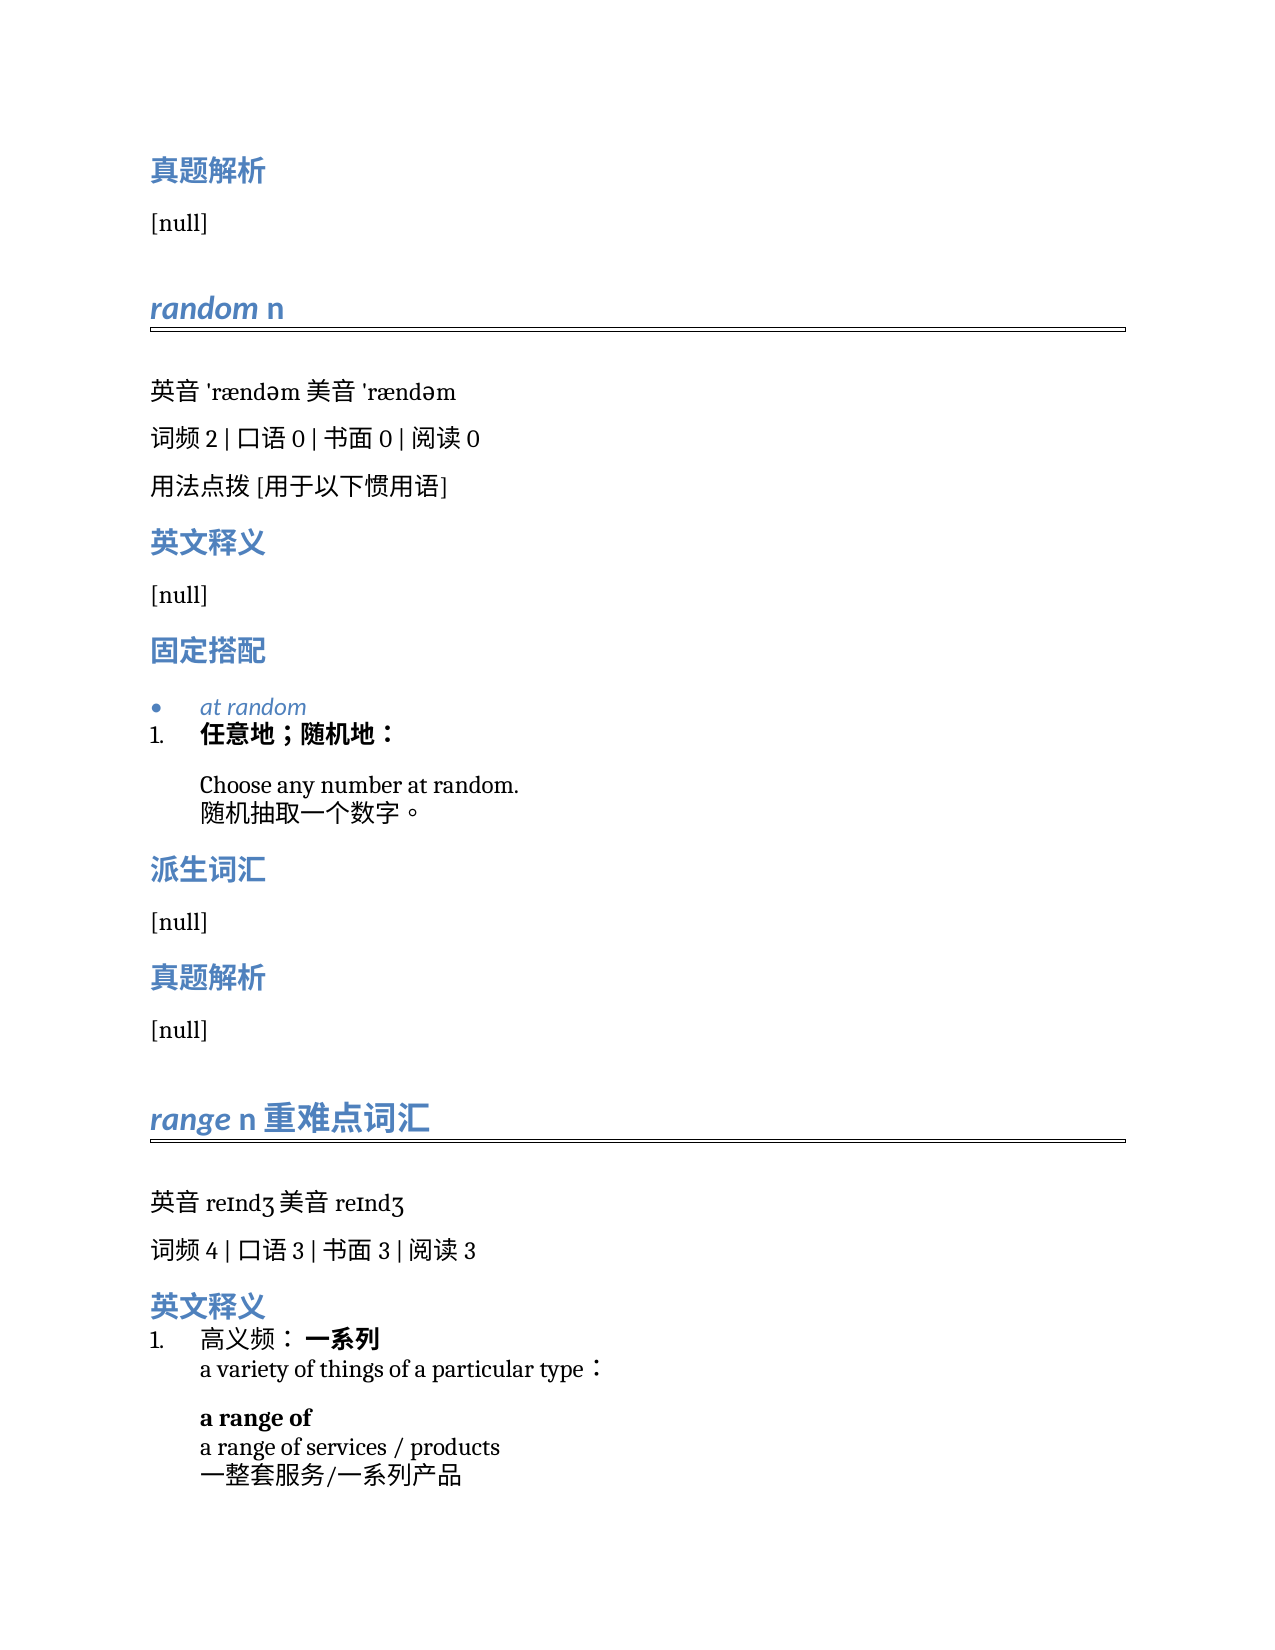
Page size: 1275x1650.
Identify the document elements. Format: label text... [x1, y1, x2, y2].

subtitle at random [150, 691, 1125, 721]
subtitle 真题解析 [150, 957, 1125, 997]
text [null] [150, 907, 1125, 936]
text a range of a range of services / products 一整套服务/一系列产品 [200, 1404, 1075, 1491]
list 任意地；随机地： [150, 721, 1125, 750]
text [null] [150, 581, 1125, 609]
subtitle 固定搭配 [150, 630, 1125, 670]
subtitle 派生词汇 [150, 849, 1125, 889]
text 词频 4 | 口语 3 | 书面 3 | 阅读 3 [150, 1237, 1125, 1266]
list 高义频： 一系列 a variety of things of a particular type： [150, 1326, 1125, 1383]
subtitle 英文释义 [150, 522, 1125, 562]
subtitle range n 重难点词汇 [150, 1094, 1125, 1139]
subtitle random n [150, 287, 1125, 327]
subtitle 真题解析 [150, 150, 1125, 190]
text [null] [150, 208, 1125, 237]
subtitle 英文释义 [150, 1286, 1125, 1326]
text 用法点拨 [用于以下惯用语] [150, 472, 1125, 501]
text 英音 'rændəm 美音 'rændəm [150, 377, 1125, 406]
text [null] [150, 1016, 1125, 1044]
text Choose any number at random. 随机抽取一个数字。 [200, 771, 1075, 828]
text 英音 reɪndʒ 美音 reɪndʒ [150, 1189, 1125, 1218]
text 词频 2 | 口语 0 | 书面 0 | 阅读 0 [150, 425, 1125, 454]
